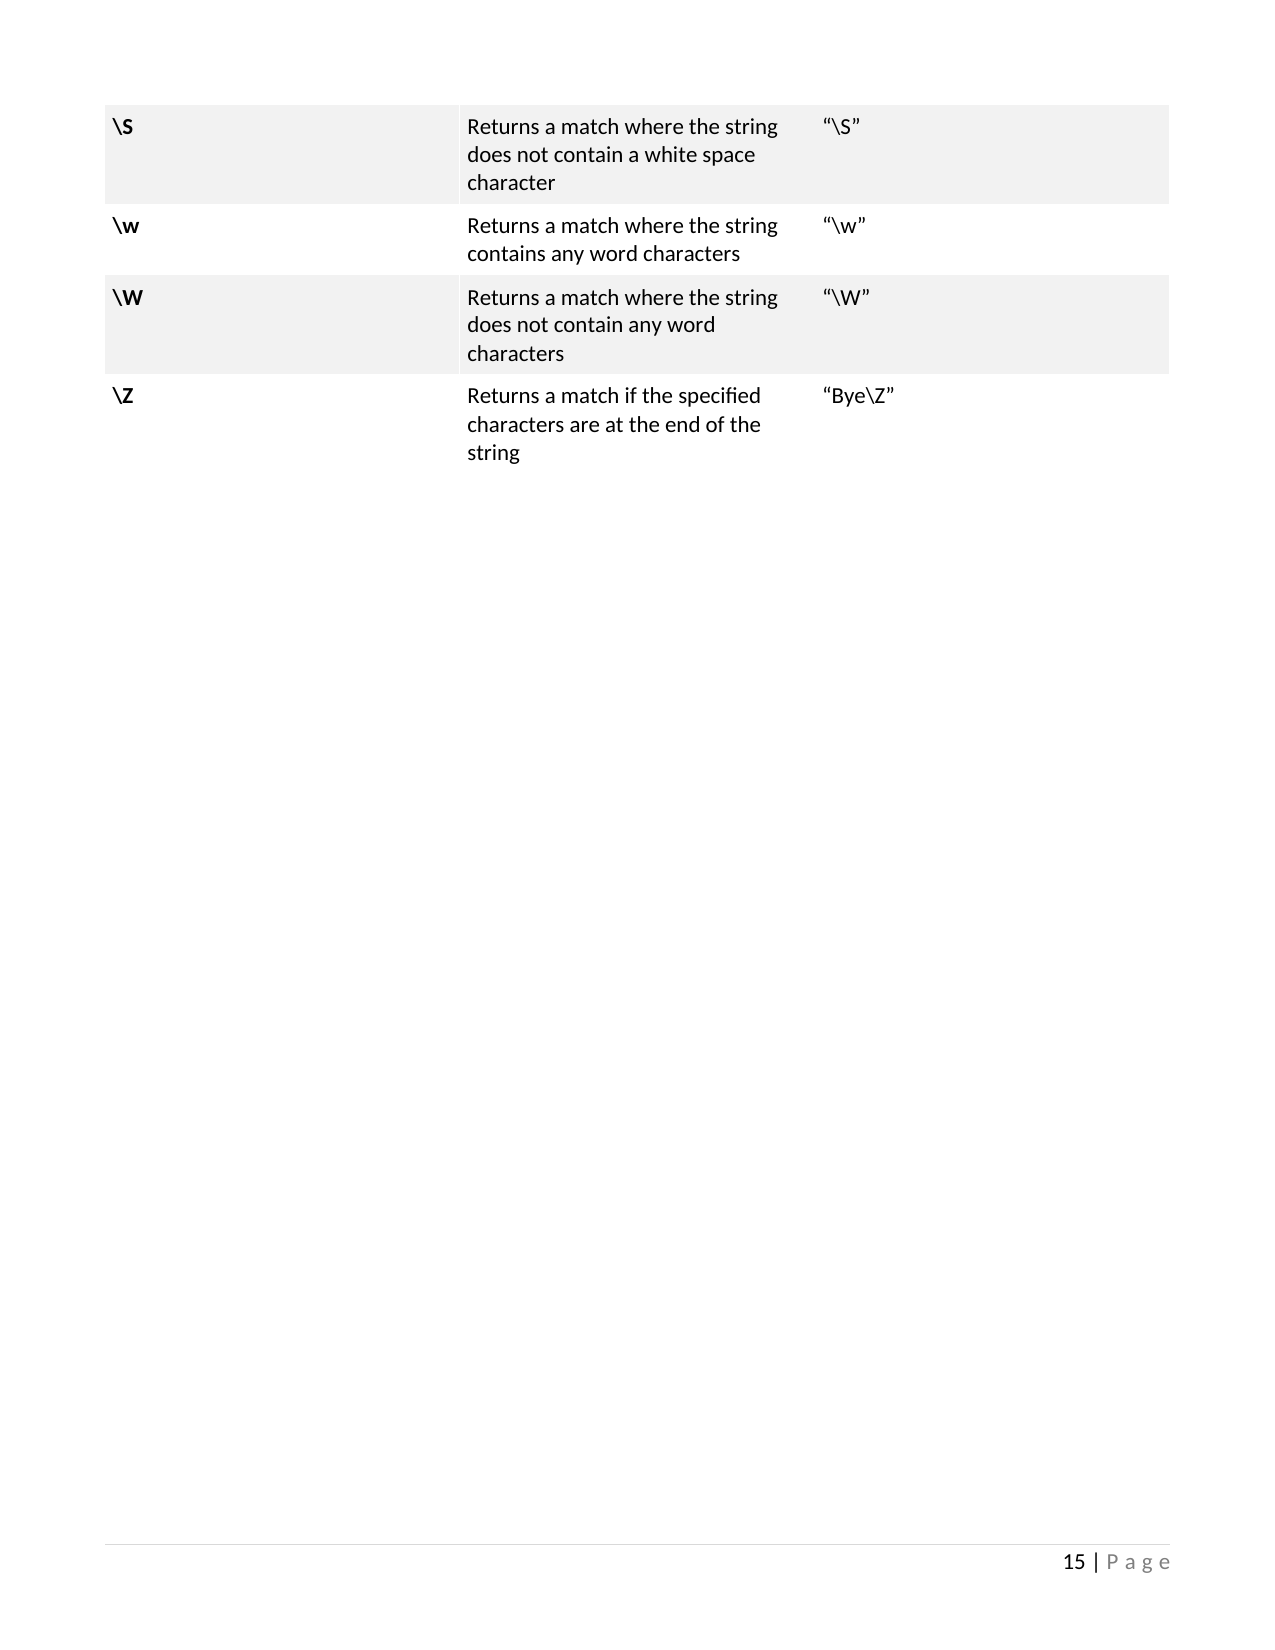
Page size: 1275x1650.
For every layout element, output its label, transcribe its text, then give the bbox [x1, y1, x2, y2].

table_cell “Bye\Z” [814, 374, 1169, 473]
table_cell \S [105, 105, 459, 204]
table_cell Returns a match if the specified characters are at the end of the string [460, 374, 814, 473]
table_cell \w [105, 204, 459, 275]
table_cell “\S” [814, 105, 1169, 204]
table_cell Returns a match where the string contains any word characters [460, 204, 814, 275]
table_cell “\W” [814, 275, 1169, 374]
table_cell \W [105, 275, 459, 374]
table_cell \Z [105, 374, 459, 473]
table_cell Returns a match where the string does not contain a white space character [460, 105, 814, 204]
table_cell “\w” [814, 204, 1169, 275]
table_cell Returns a match where the string does not contain any word characters [460, 275, 814, 374]
